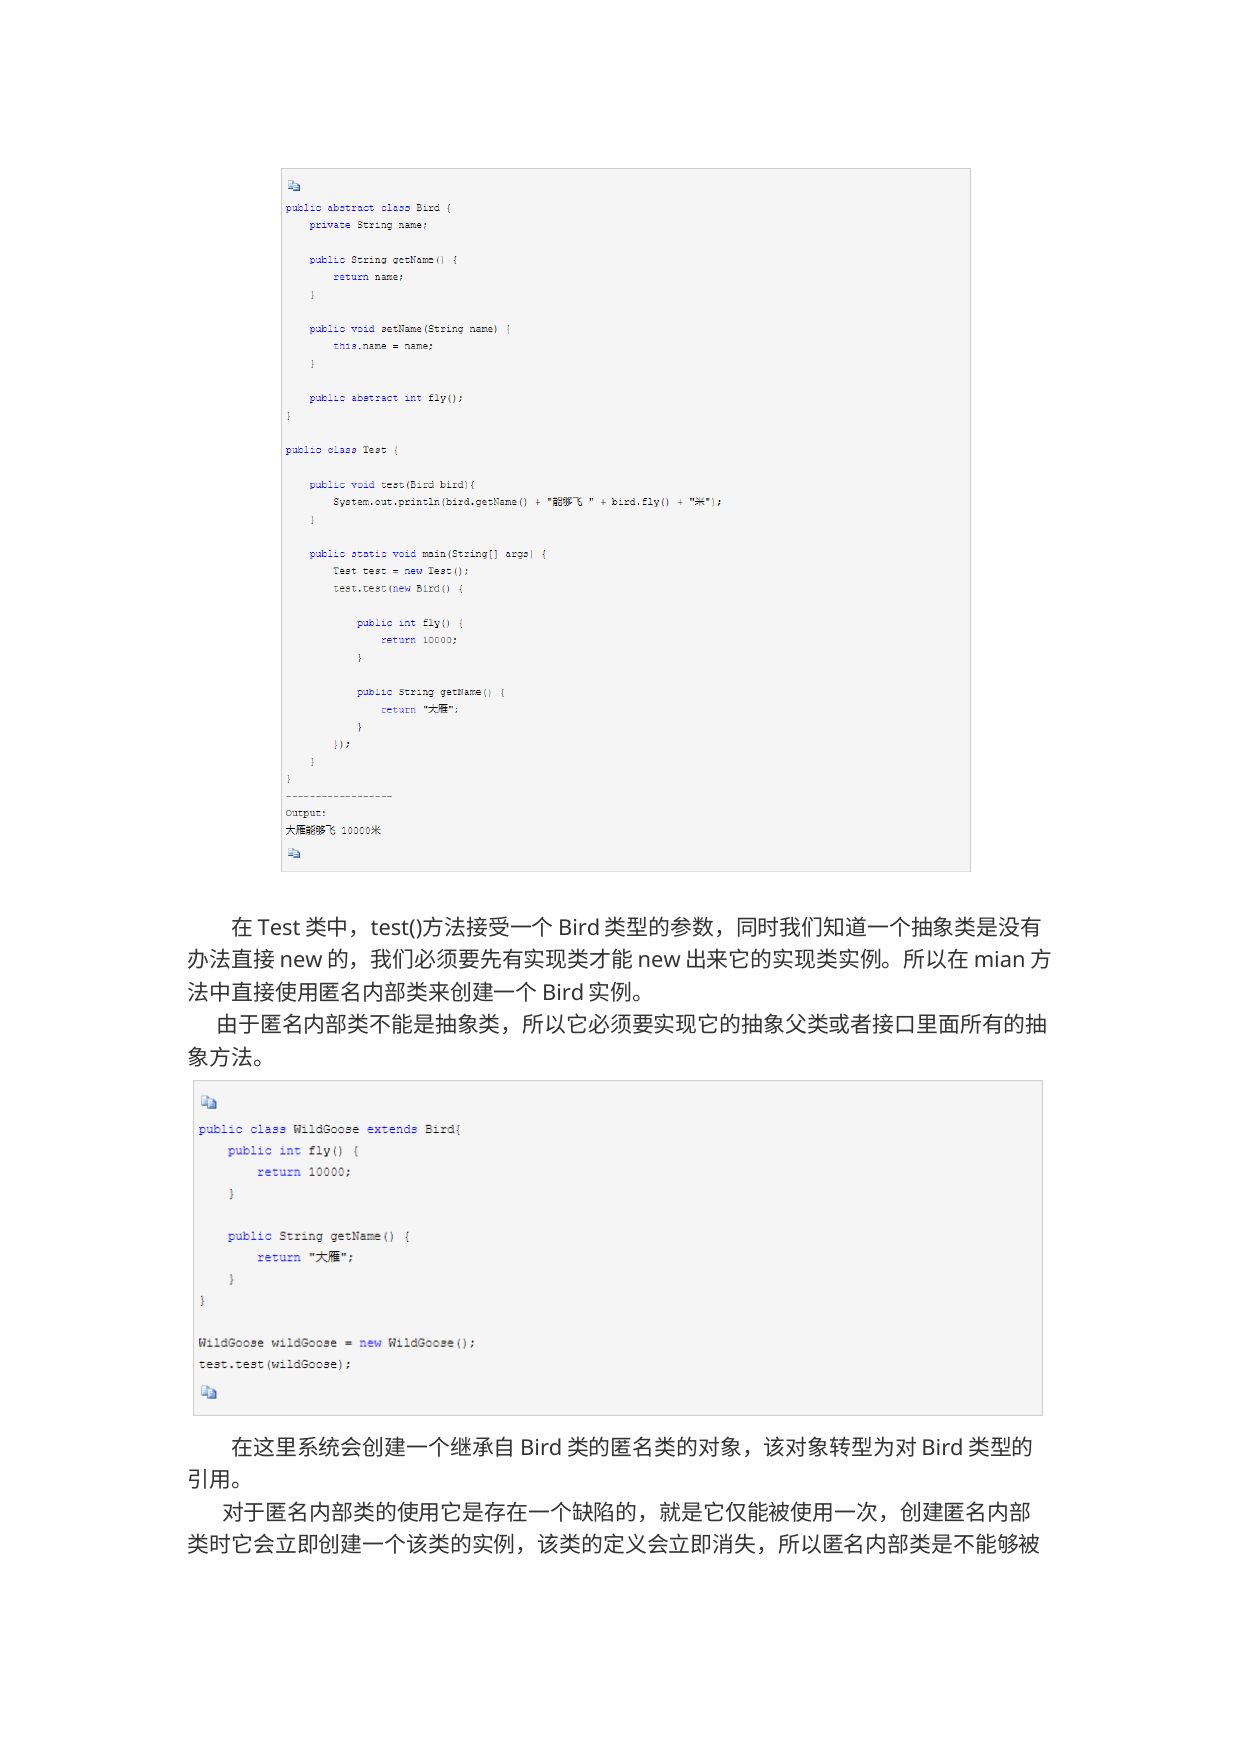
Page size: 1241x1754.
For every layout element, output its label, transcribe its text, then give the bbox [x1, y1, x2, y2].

text 在Test类中，test()方法接受一个Bird类型的参数，同时我们知道一个抽象类是没有办法直接new的，我们必须要先有实现类才能new出来它的实现类实例。所以在mian方法中直接使用匿名内部类来创建一个Bird实例。 [187, 909, 1053, 1007]
picture [275, 162, 979, 881]
picture [187, 1072, 1053, 1424]
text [187, 1494, 1053, 1559]
text 在这里系统会创建一个继承自Bird类的匿名类的对象，该对象转型为对Bird类型的引用。 [187, 1429, 1053, 1494]
text 由于匿名内部类不能是抽象类，所以它必须要实现它的抽象父类或者接口里面所有的抽象方法。 [187, 1007, 1053, 1072]
